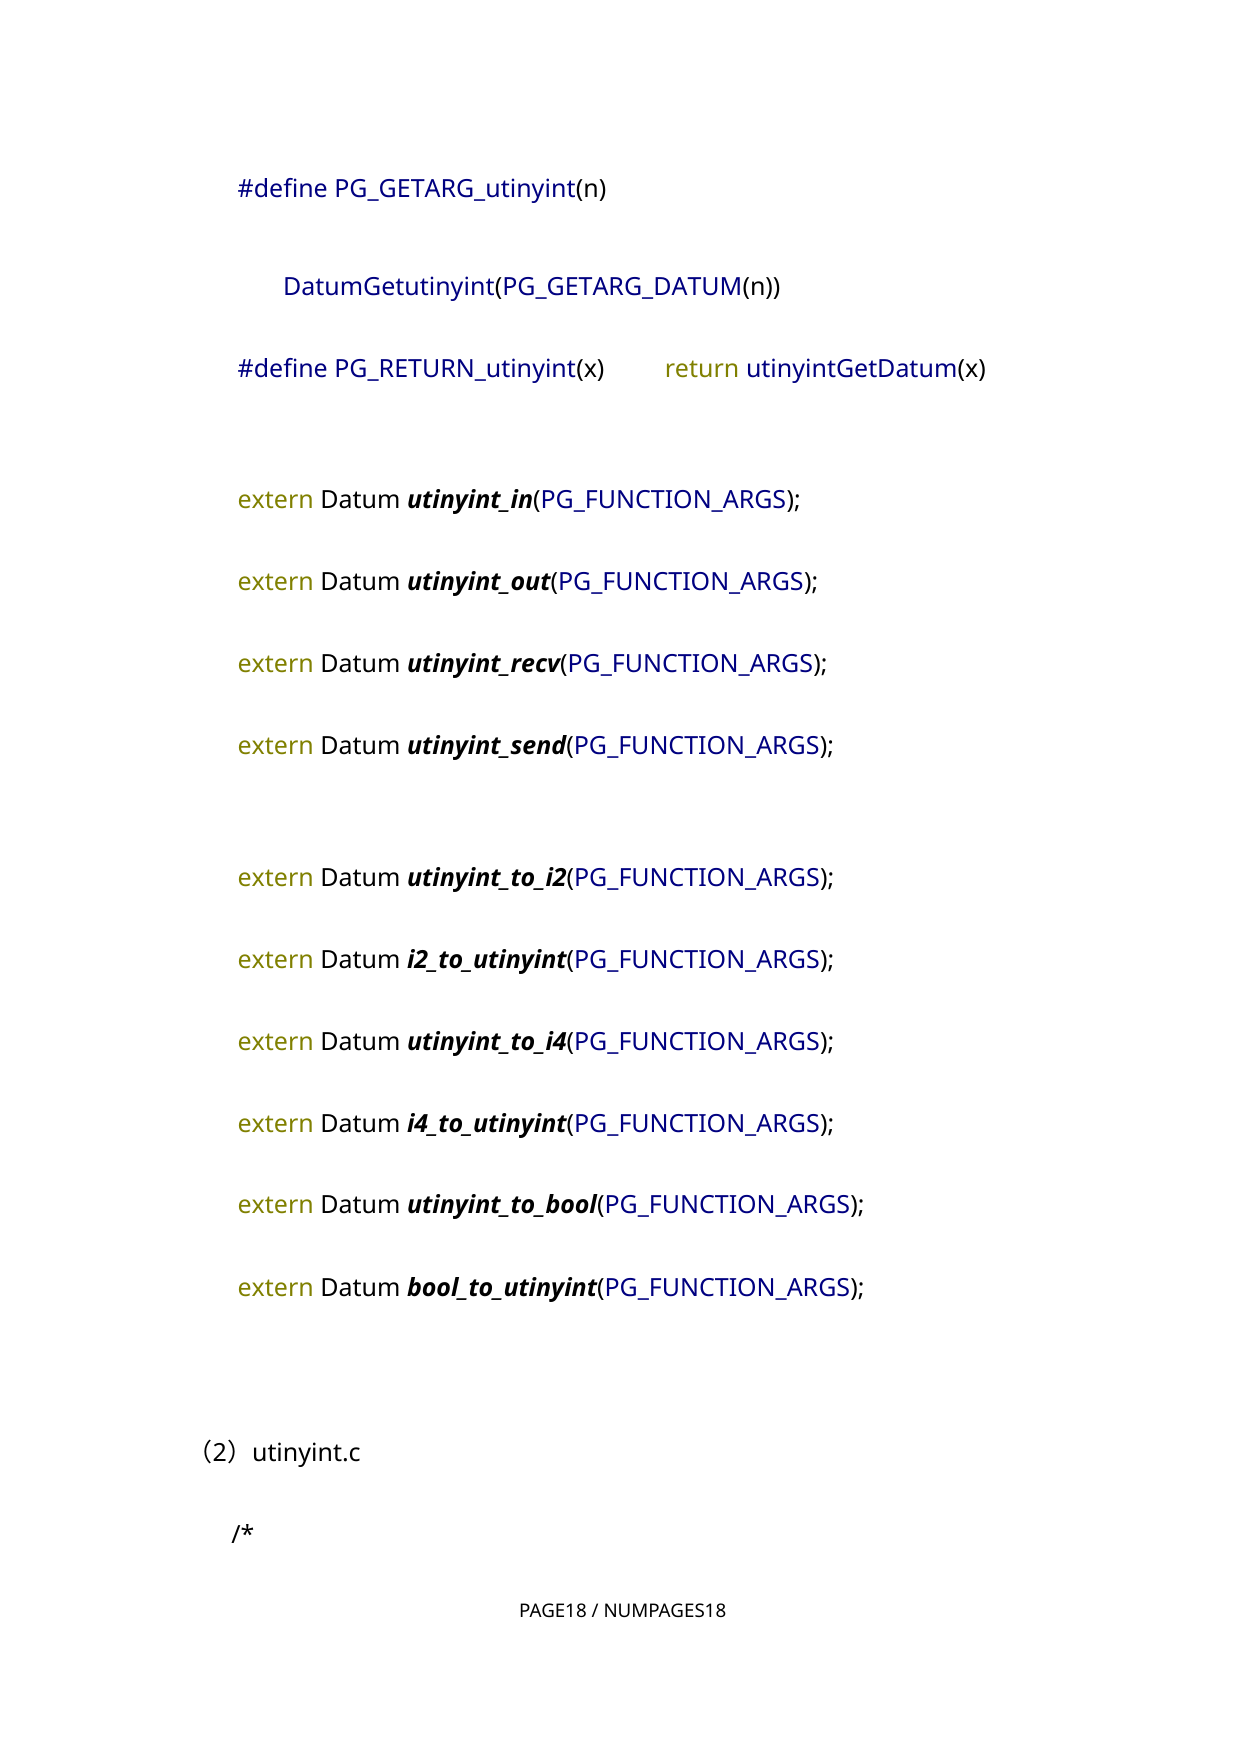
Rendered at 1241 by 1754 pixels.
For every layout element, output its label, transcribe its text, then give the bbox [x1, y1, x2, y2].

text extern Datum utinyint_to_bool(PG_FUNCTION_ARGS); [187, 1172, 1053, 1237]
text /* [187, 1501, 1053, 1566]
text extern Datum i4_to_utinyint(PG_FUNCTION_ARGS); [187, 1090, 1053, 1155]
text extern Datum utinyint_recv(PG_FUNCTION_ARGS); [187, 630, 1053, 695]
text extern Datum bool_to_utinyint(PG_FUNCTION_ARGS); [187, 1254, 1053, 1319]
text extern Datum utinyint_to_i2(PG_FUNCTION_ARGS); [187, 844, 1053, 909]
text extern Datum utinyint_send(PG_FUNCTION_ARGS); [187, 712, 1053, 777]
text extern Datum utinyint_in(PG_FUNCTION_ARGS); [187, 466, 1053, 531]
text #define PG_RETURN_utinyint(x) return utinyintGetDatum(x) [187, 335, 1053, 400]
text #define PG_GETARG_utinyint(n) DatumGetutinyint(PG_GETARG_DATUM(n)) [187, 156, 1053, 318]
text extern Datum utinyint_out(PG_FUNCTION_ARGS); [187, 548, 1053, 613]
text extern Datum i2_to_utinyint(PG_FUNCTION_ARGS); [187, 926, 1053, 991]
text （2）utinyint.c [187, 1418, 1053, 1483]
text extern Datum utinyint_to_i4(PG_FUNCTION_ARGS); [187, 1008, 1053, 1073]
